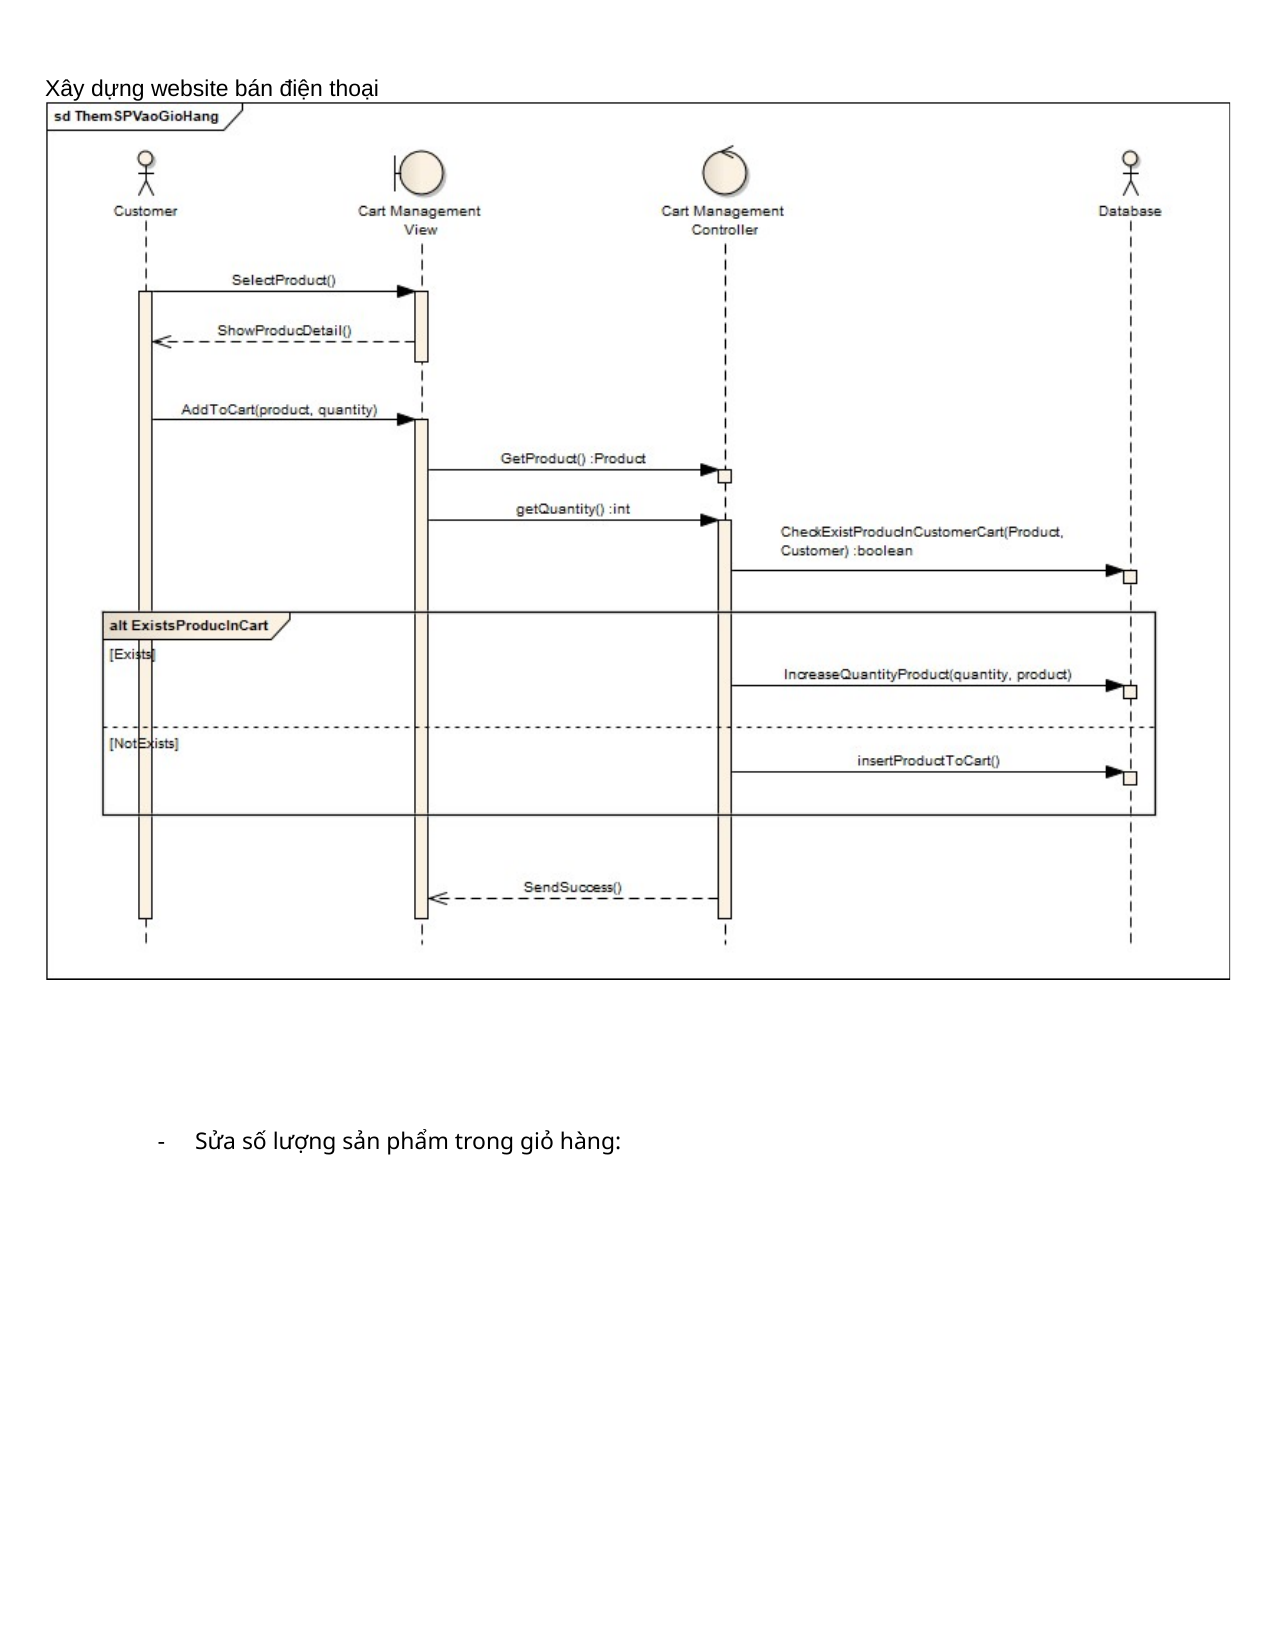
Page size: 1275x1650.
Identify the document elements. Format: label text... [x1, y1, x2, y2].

list Sửa số lượng sản phẩm trong giỏ hàng: [157, 1125, 1230, 1156]
picture [45, 101, 1230, 980]
